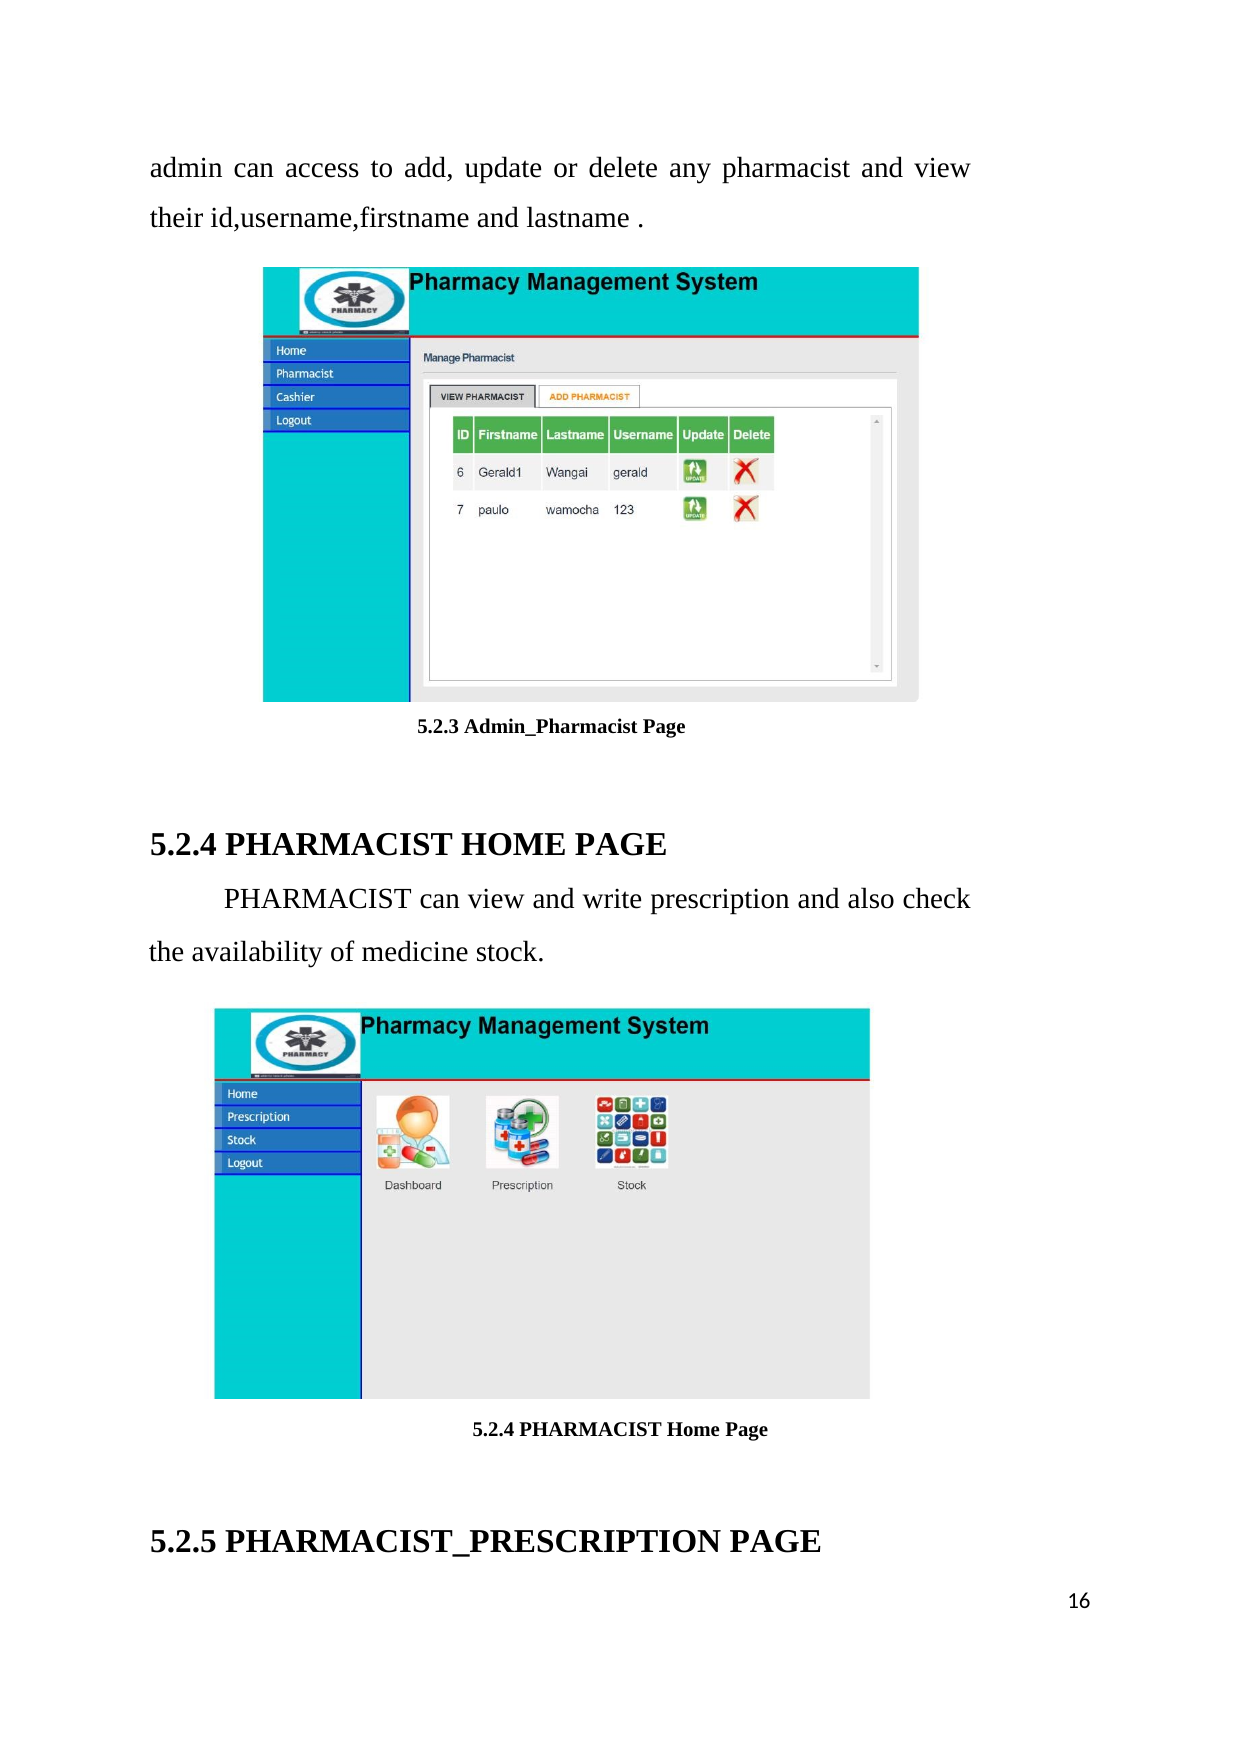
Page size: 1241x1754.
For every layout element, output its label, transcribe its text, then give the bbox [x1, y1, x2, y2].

text 5.2.4 PHARMACIST Home Page [150, 1416, 1090, 1441]
subtitle 5.2.5 PHARMACIST_PRESCRIPTION PAGE [150, 1521, 1090, 1559]
subtitle 5.2.4 PHARMACIST HOME PAGE [150, 824, 1090, 862]
text admin can access to add, update or delete any pharmacist and view their id,username,firstname and lastname . [149, 150, 972, 234]
text 5.2.3 Admin_Pharmacist Page [150, 702, 952, 738]
picture [150, 1002, 978, 1399]
picture [150, 267, 1031, 702]
text PHARMACIST can view and write prescription and also check the availability of medicine stock. [148, 881, 972, 968]
